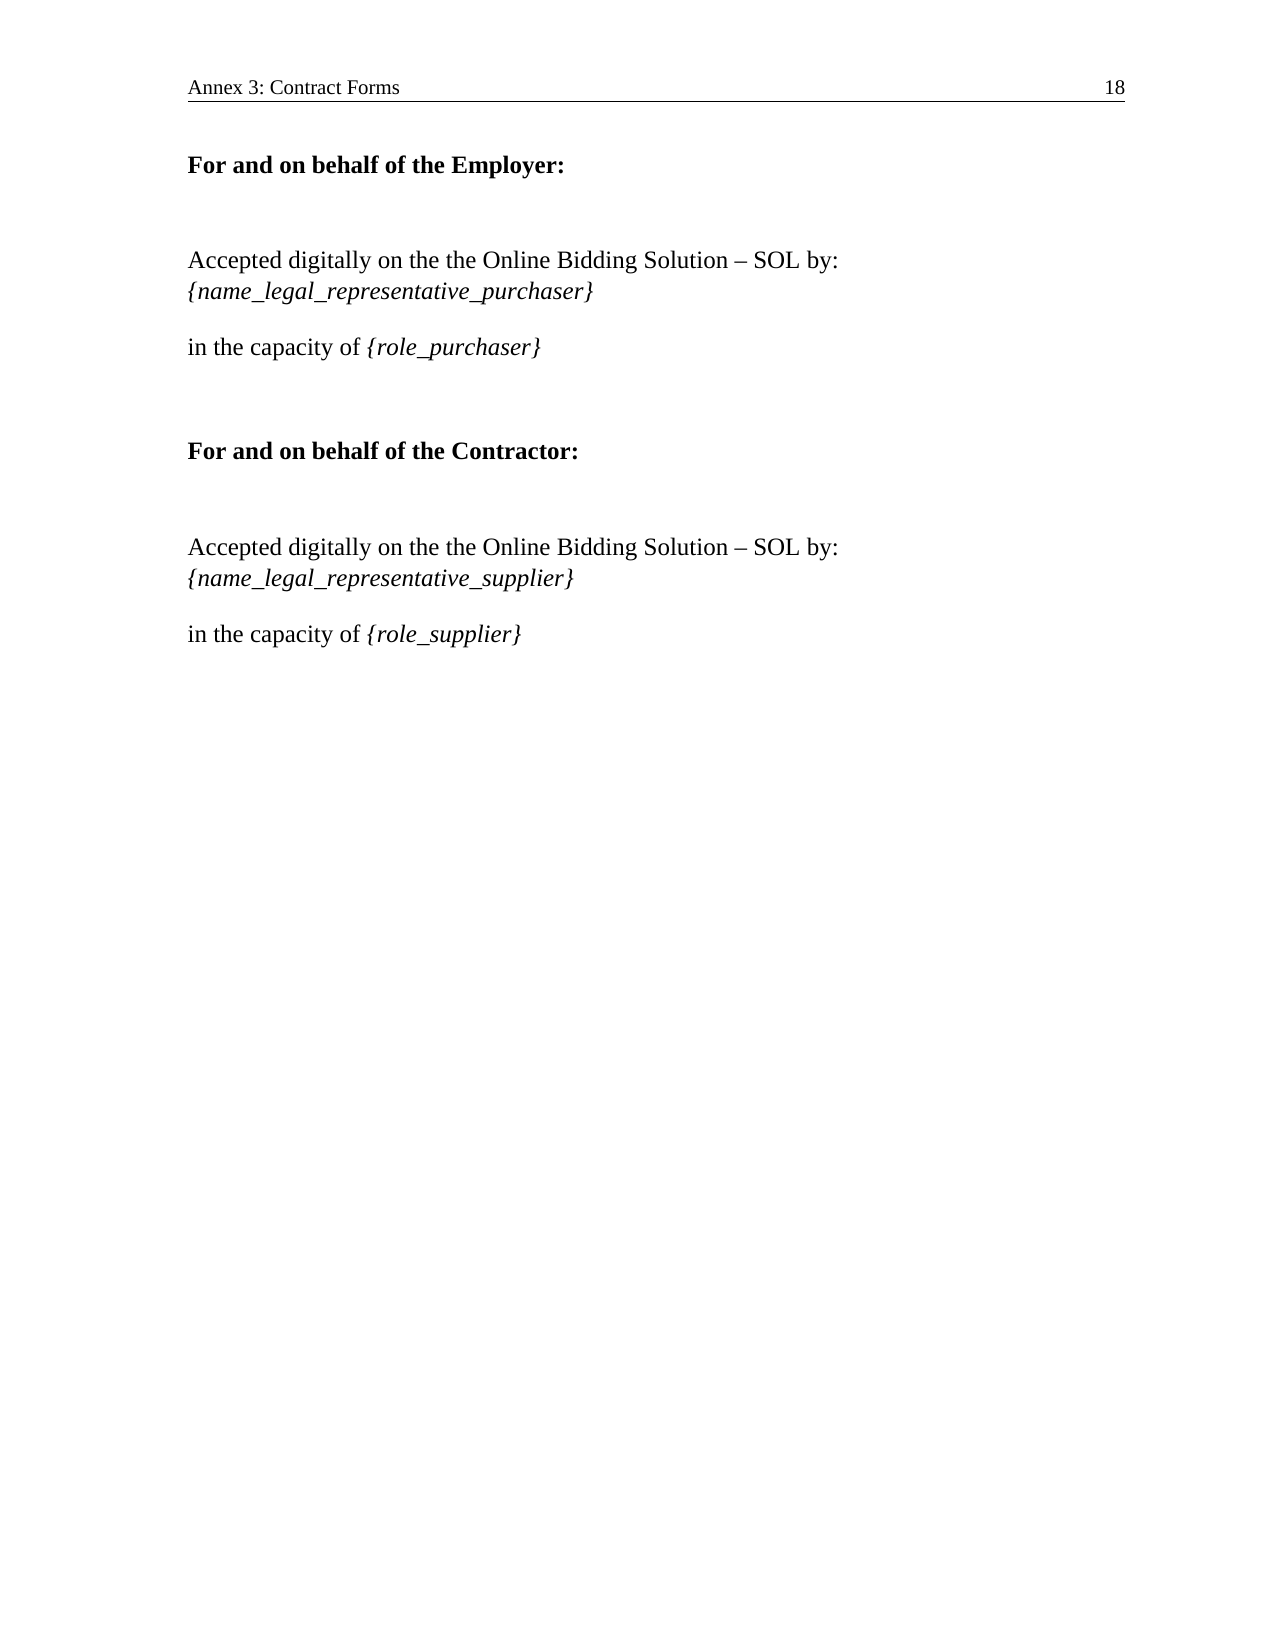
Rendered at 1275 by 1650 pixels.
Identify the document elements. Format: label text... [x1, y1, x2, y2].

text in the capacity of {role_purchaser} [187, 332, 1125, 361]
text in the capacity of {role_supplier} [187, 619, 1125, 647]
text Accepted digitally on the the Online Bidding Solution – SOL by: {name_legal_representative_supplier} [187, 532, 1125, 591]
text For and on behalf of the Contractor: [187, 436, 1125, 465]
text Accepted digitally on the the Online Bidding Solution – SOL by: {name_legal_representative_purchaser} [187, 245, 1125, 305]
text For and on behalf of the Employer: [187, 150, 1125, 179]
